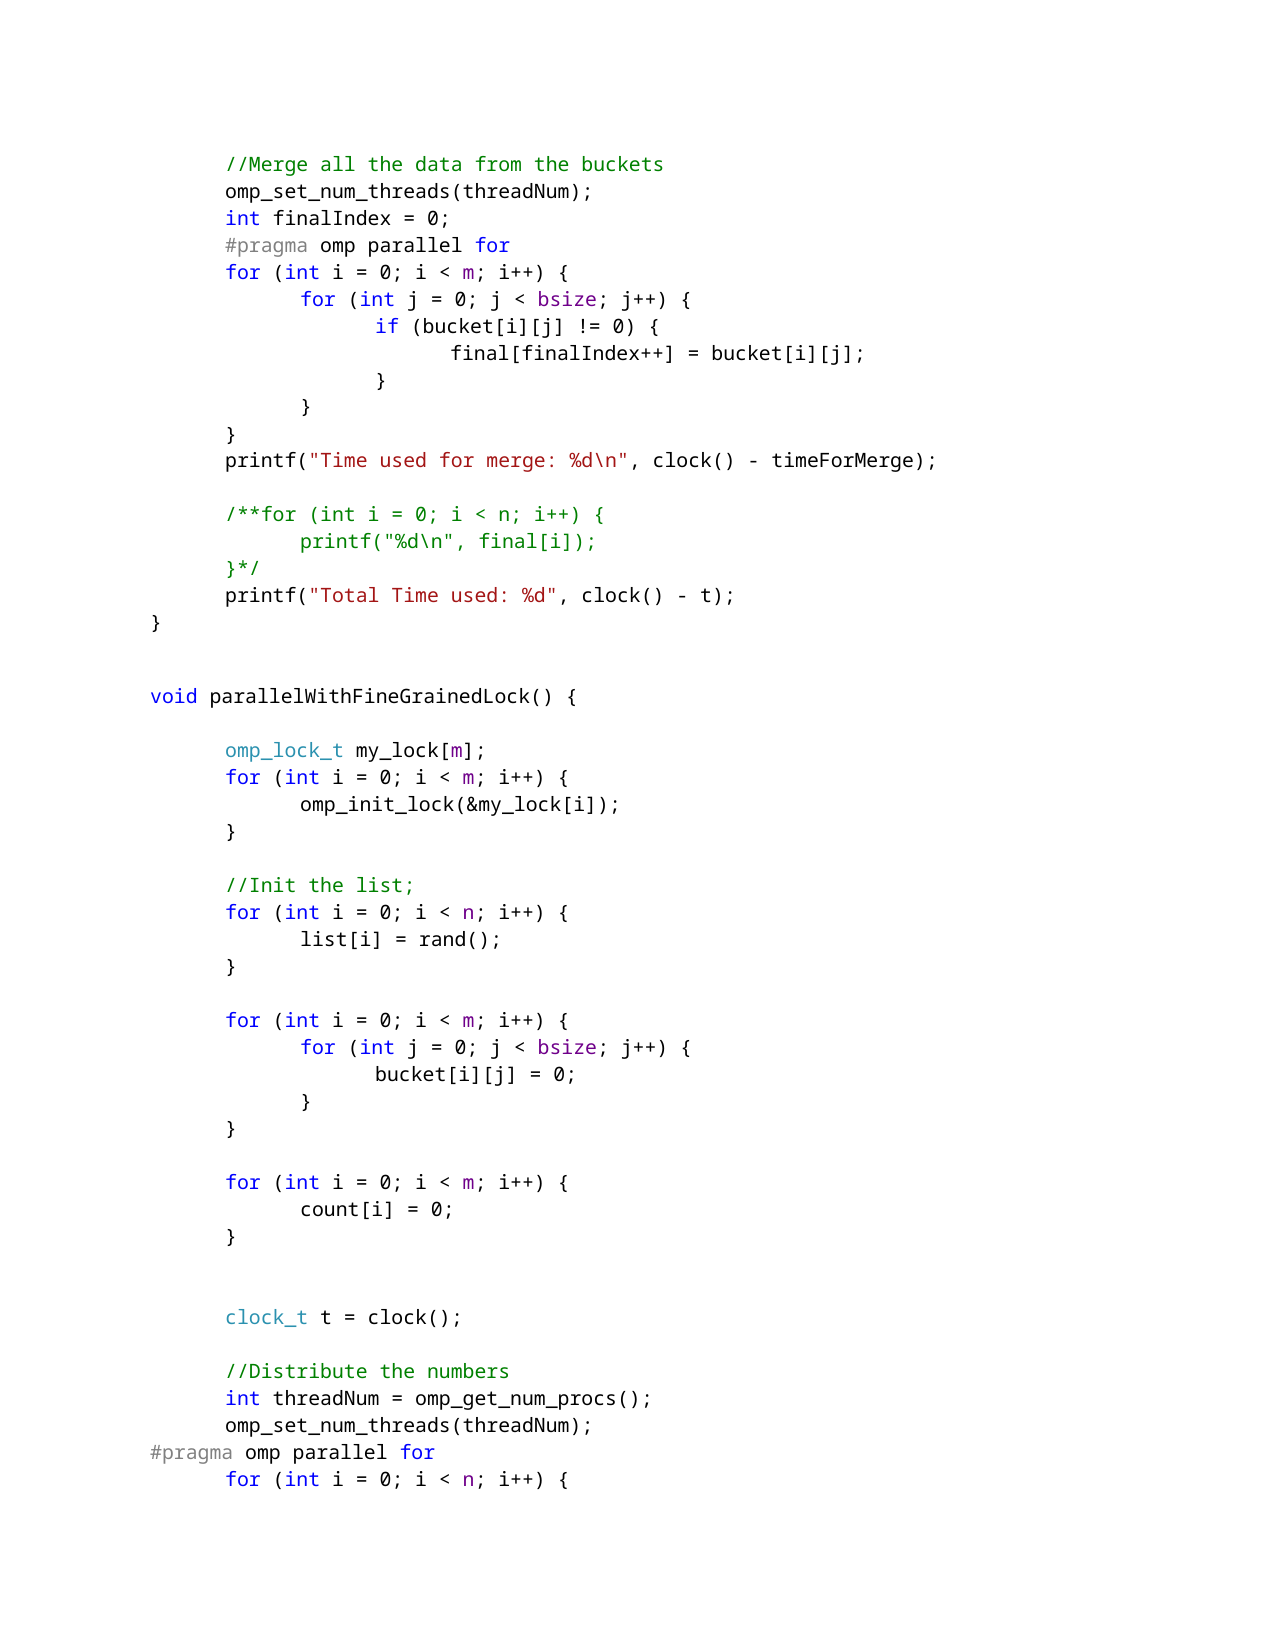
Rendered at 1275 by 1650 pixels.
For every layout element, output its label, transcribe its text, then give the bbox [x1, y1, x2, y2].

text printf("Time used for merge: %d\n", clock() - timeForMerge); [150, 447, 1125, 474]
text list[i] = rand(); [150, 925, 1125, 952]
text //Merge all the data from the buckets [150, 150, 1125, 177]
text omp_set_num_threads(threadNum); [150, 177, 1125, 204]
text //Init the list; [150, 871, 1125, 898]
text } [150, 393, 1125, 420]
text for (int j = 0; j < bsize; j++) { [150, 1033, 1125, 1060]
text for (int i = 0; i < m; i++) { [150, 258, 1125, 285]
text }*/ [150, 555, 1125, 582]
text omp_init_lock(&my_lock[i]); [150, 790, 1125, 817]
text } [150, 366, 1125, 393]
text #pragma omp parallel for [150, 1438, 1125, 1465]
text count[i] = 0; [150, 1195, 1125, 1222]
text for (int i = 0; i < m; i++) { [150, 1006, 1125, 1033]
text if (bucket[i][j] != 0) { [150, 312, 1125, 339]
text omp_lock_t my_lock[m]; [150, 736, 1125, 763]
text } [150, 952, 1125, 979]
text clock_t t = clock(); [150, 1303, 1125, 1330]
text #pragma omp parallel for [150, 231, 1125, 258]
text bucket[i][j] = 0; [150, 1060, 1125, 1087]
text } [150, 1222, 1125, 1249]
text for (int i = 0; i < n; i++) { [150, 1465, 1125, 1492]
text /**for (int i = 0; i < n; i++) { [150, 501, 1125, 528]
text final[finalIndex++] = bucket[i][j]; [150, 339, 1125, 366]
text } [150, 817, 1125, 844]
text } [150, 1114, 1125, 1141]
text omp_set_num_threads(threadNum); [150, 1411, 1125, 1438]
text } [150, 609, 1125, 636]
text for (int i = 0; i < n; i++) { [150, 898, 1125, 925]
text void parallelWithFineGrainedLock() { [150, 682, 1125, 709]
text int finalIndex = 0; [150, 204, 1125, 231]
text printf("Total Time used: %d", clock() - t); [150, 582, 1125, 609]
text printf("%d\n", final[i]); [150, 528, 1125, 555]
text for (int j = 0; j < bsize; j++) { [150, 285, 1125, 312]
text } [150, 1087, 1125, 1114]
text for (int i = 0; i < m; i++) { [150, 1168, 1125, 1195]
text } [150, 420, 1125, 447]
text //Distribute the numbers [150, 1357, 1125, 1384]
text for (int i = 0; i < m; i++) { [150, 763, 1125, 790]
text int threadNum = omp_get_num_procs(); [150, 1384, 1125, 1411]
